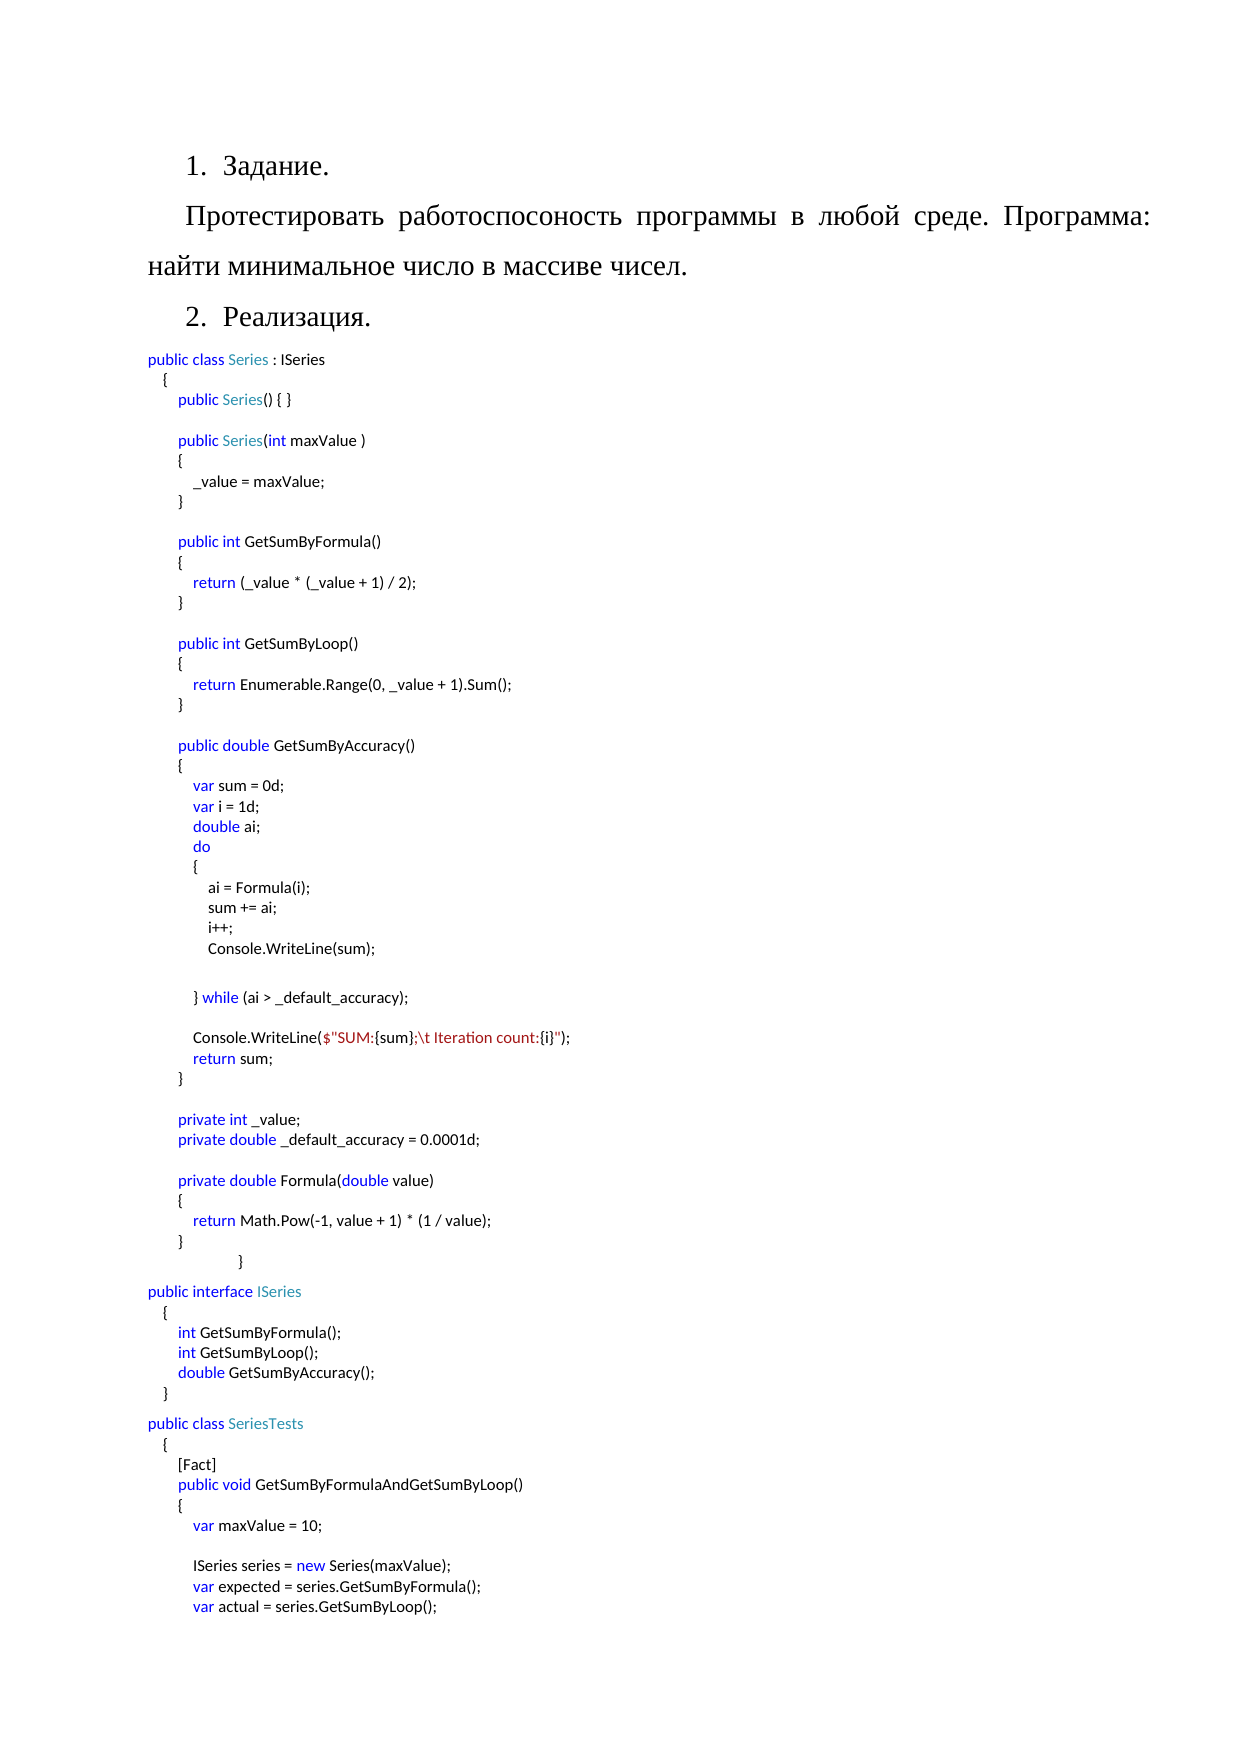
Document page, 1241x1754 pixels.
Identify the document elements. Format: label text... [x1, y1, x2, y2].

text return Math.Pow(-1, value + 1) * (1 / value); [148, 1211, 1152, 1231]
text ai = Formula(i); [148, 877, 1152, 897]
text var i = 1d; [148, 796, 1152, 816]
text public interface ISeries [148, 1282, 1152, 1302]
text { [148, 1302, 1152, 1322]
text { [148, 654, 1152, 674]
text private double Formula(double value) [148, 1170, 1152, 1190]
text public int GetSumByFormula() [148, 532, 1152, 552]
text public class Series : ISeries [148, 349, 1152, 369]
text public Series(int maxValue ) [148, 430, 1152, 451]
text } [148, 491, 1152, 511]
text sum += ai; [148, 897, 1152, 918]
text var sum = 0d; [148, 776, 1152, 796]
text { [148, 552, 1152, 572]
text public double GetSumByAccuracy() [148, 735, 1152, 755]
text } [148, 593, 1152, 613]
text Console.WriteLine($"SUM:{sum};\t Iteration count:{i}"); [148, 1028, 1152, 1048]
text { [148, 1495, 1152, 1515]
text private int _value; [148, 1109, 1152, 1129]
text do [148, 836, 1152, 857]
text return (_value * (_value + 1) / 2); [148, 572, 1152, 593]
text { [148, 369, 1152, 389]
text { [148, 755, 1152, 776]
text int GetSumByFormula(); [148, 1322, 1152, 1342]
text public int GetSumByLoop() [148, 633, 1152, 654]
list } [223, 1251, 1152, 1271]
text ISeries series = new Series(maxValue); [148, 1556, 1152, 1576]
text } [148, 694, 1152, 714]
text public class SeriesTests [148, 1413, 1152, 1434]
text } [148, 1068, 1152, 1089]
text { [148, 1190, 1152, 1211]
text return sum; [148, 1048, 1152, 1068]
text var expected = series.GetSumByFormula(); [148, 1576, 1152, 1596]
text Console.WriteLine(sum); [148, 938, 1152, 958]
text [Fact] [148, 1454, 1152, 1474]
text double GetSumByAccuracy(); [148, 1363, 1152, 1383]
text } while (ai > _default_accuracy); [148, 987, 1152, 1007]
text private double _default_accuracy = 0.0001d; [148, 1129, 1152, 1149]
text { [148, 451, 1152, 471]
text public void GetSumByFormulaAndGetSumByLoop() [148, 1474, 1152, 1495]
list Задание. [185, 148, 1152, 181]
text { [148, 857, 1152, 877]
text _value = maxValue; [148, 471, 1152, 491]
text i++; [148, 918, 1152, 938]
list Реализация. [185, 299, 1152, 332]
text return Enumerable.Range(0, _value + 1).Sum(); [148, 674, 1152, 694]
list Протестировать работоспосоность программы в любой среде. Программа: найти минимальное число в массиве чисел. [148, 198, 1152, 282]
text } [148, 1383, 1152, 1403]
text { [148, 1434, 1152, 1454]
text public Series() { } [148, 389, 1152, 410]
text int GetSumByLoop(); [148, 1342, 1152, 1363]
text var maxValue = 10; [148, 1515, 1152, 1535]
text var actual = series.GetSumByLoop(); [148, 1596, 1152, 1617]
text } [148, 1231, 1152, 1251]
text double ai; [148, 816, 1152, 836]
